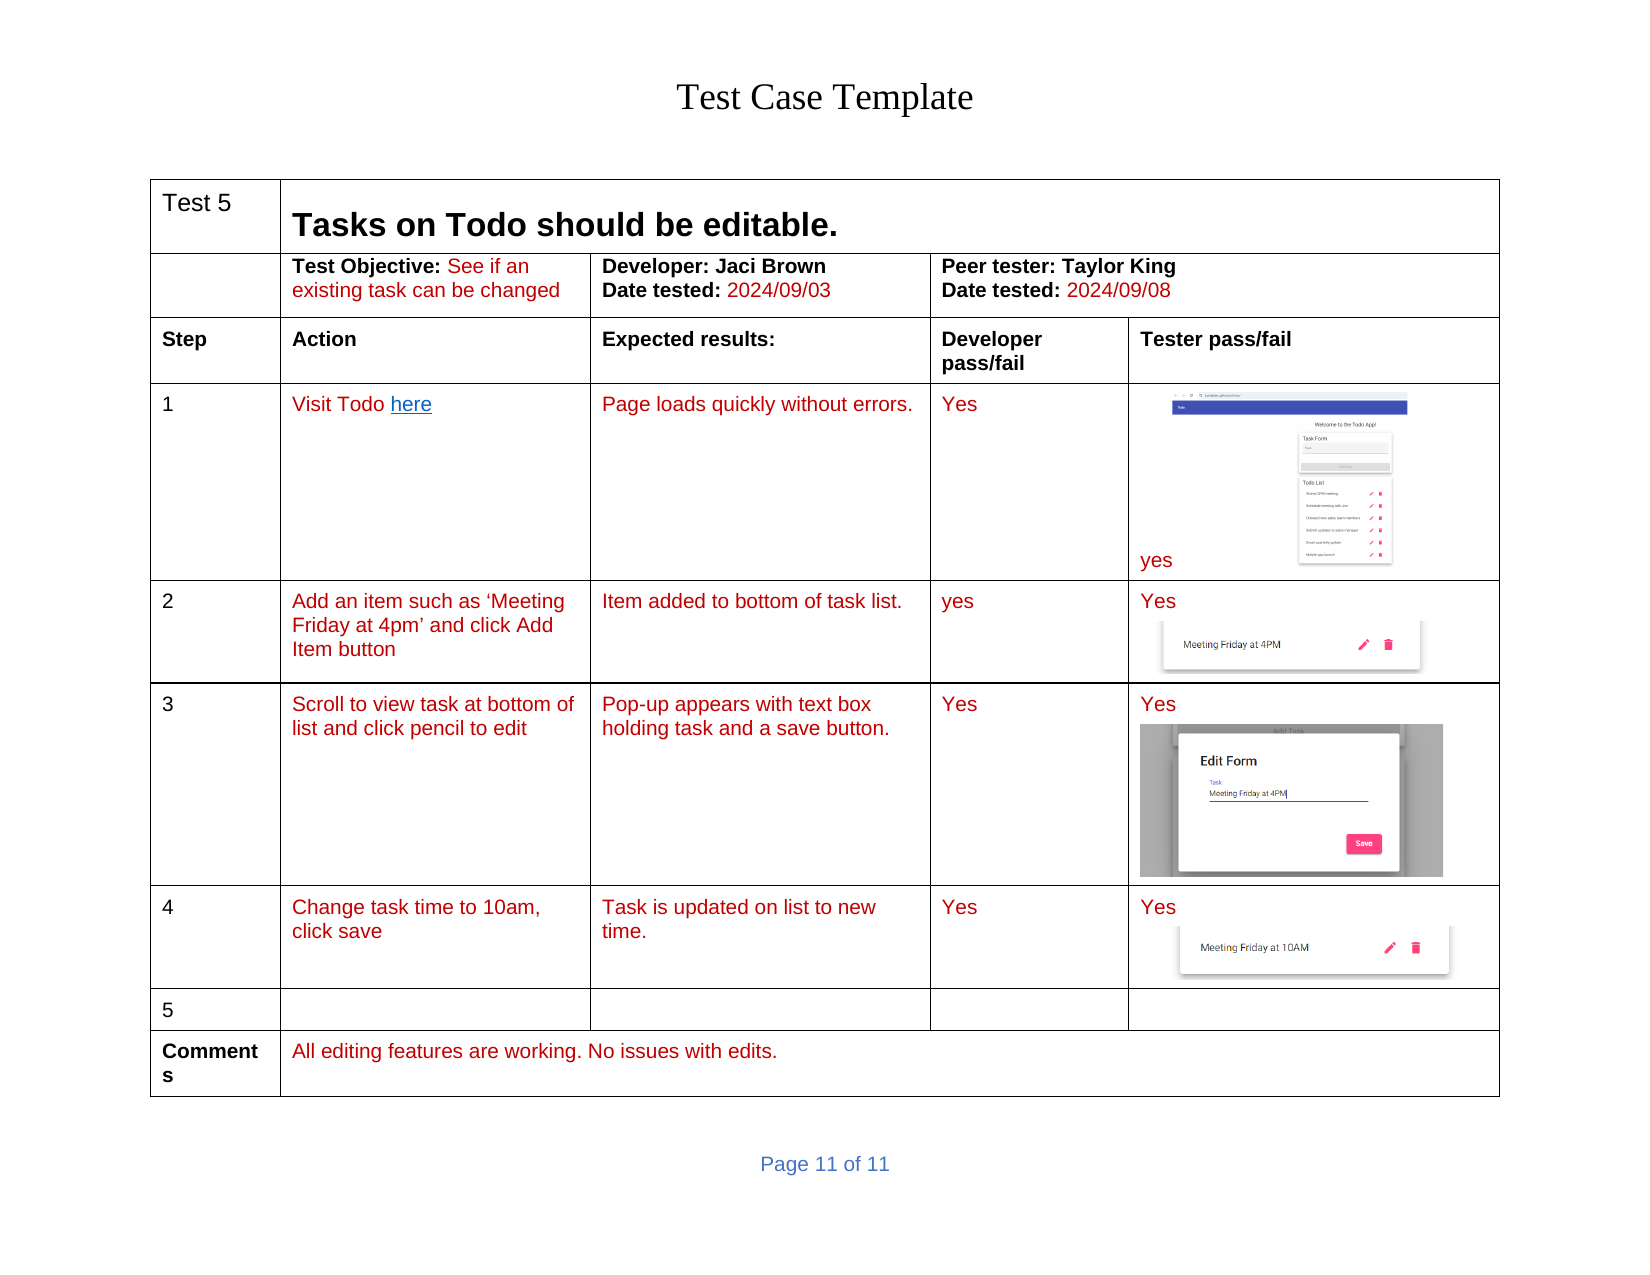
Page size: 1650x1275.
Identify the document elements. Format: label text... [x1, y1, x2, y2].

picture [1140, 926, 1489, 980]
table_cell [591, 989, 930, 1030]
table_cell yes [1129, 384, 1499, 580]
table_cell Yes [931, 886, 1128, 988]
table_cell [1129, 989, 1499, 1030]
table_cell Scroll to view task at bottom of list and click pencil to edit [281, 684, 590, 885]
table_cell Page loads quickly without errors. [591, 384, 930, 580]
table_cell 5 [151, 989, 280, 1030]
table_cell 3 [151, 684, 280, 885]
table_cell Developer pass/fail [931, 318, 1128, 383]
table_header Test 5 [151, 180, 280, 253]
table_cell Expected results: [591, 318, 930, 383]
table_cell Developer: Jaci Brown Date tested: 2024/09/03 [591, 254, 930, 317]
table_cell 2 [151, 581, 280, 682]
table_cell Yes [931, 684, 1128, 885]
table_cell yes [931, 581, 1128, 682]
picture [1140, 621, 1440, 674]
table_cell Step [151, 318, 280, 383]
table_cell Comments [151, 1031, 280, 1096]
table_cell Add an item such as ‘Meeting Friday at 4pm’ and click Add Item button [281, 581, 590, 682]
table_header Tasks on Todo should be editable. [281, 180, 1499, 253]
table_cell Yes [931, 384, 1128, 580]
table_cell 1 [151, 384, 280, 580]
table_cell Tester pass/fail [1129, 318, 1499, 383]
table_cell 4 [151, 886, 280, 988]
table_cell [281, 989, 590, 1030]
table_cell Yes [1129, 886, 1499, 988]
table_cell Item added to bottom of task list. [591, 581, 930, 682]
table_cell Change task time to 10am, click save [281, 886, 590, 988]
table_cell All editing features are working. No issues with edits. [281, 1031, 1499, 1096]
table_cell [151, 254, 280, 317]
table_cell Visit Todo here [281, 384, 590, 580]
table_cell Yes [1129, 581, 1499, 682]
picture [1172, 392, 1408, 568]
table_cell Action [281, 318, 590, 383]
table_cell Peer tester: Taylor King Date tested: 2024/09/08 [931, 254, 1499, 317]
picture [1140, 724, 1444, 877]
table_cell Task is updated on list to new time. [591, 886, 930, 988]
table_cell Yes [1129, 684, 1499, 885]
table_cell [931, 989, 1128, 1030]
table_cell Test Objective: See if an existing task can be changed [281, 254, 590, 317]
table_cell Pop-up appears with text box holding task and a save button. [591, 684, 930, 885]
